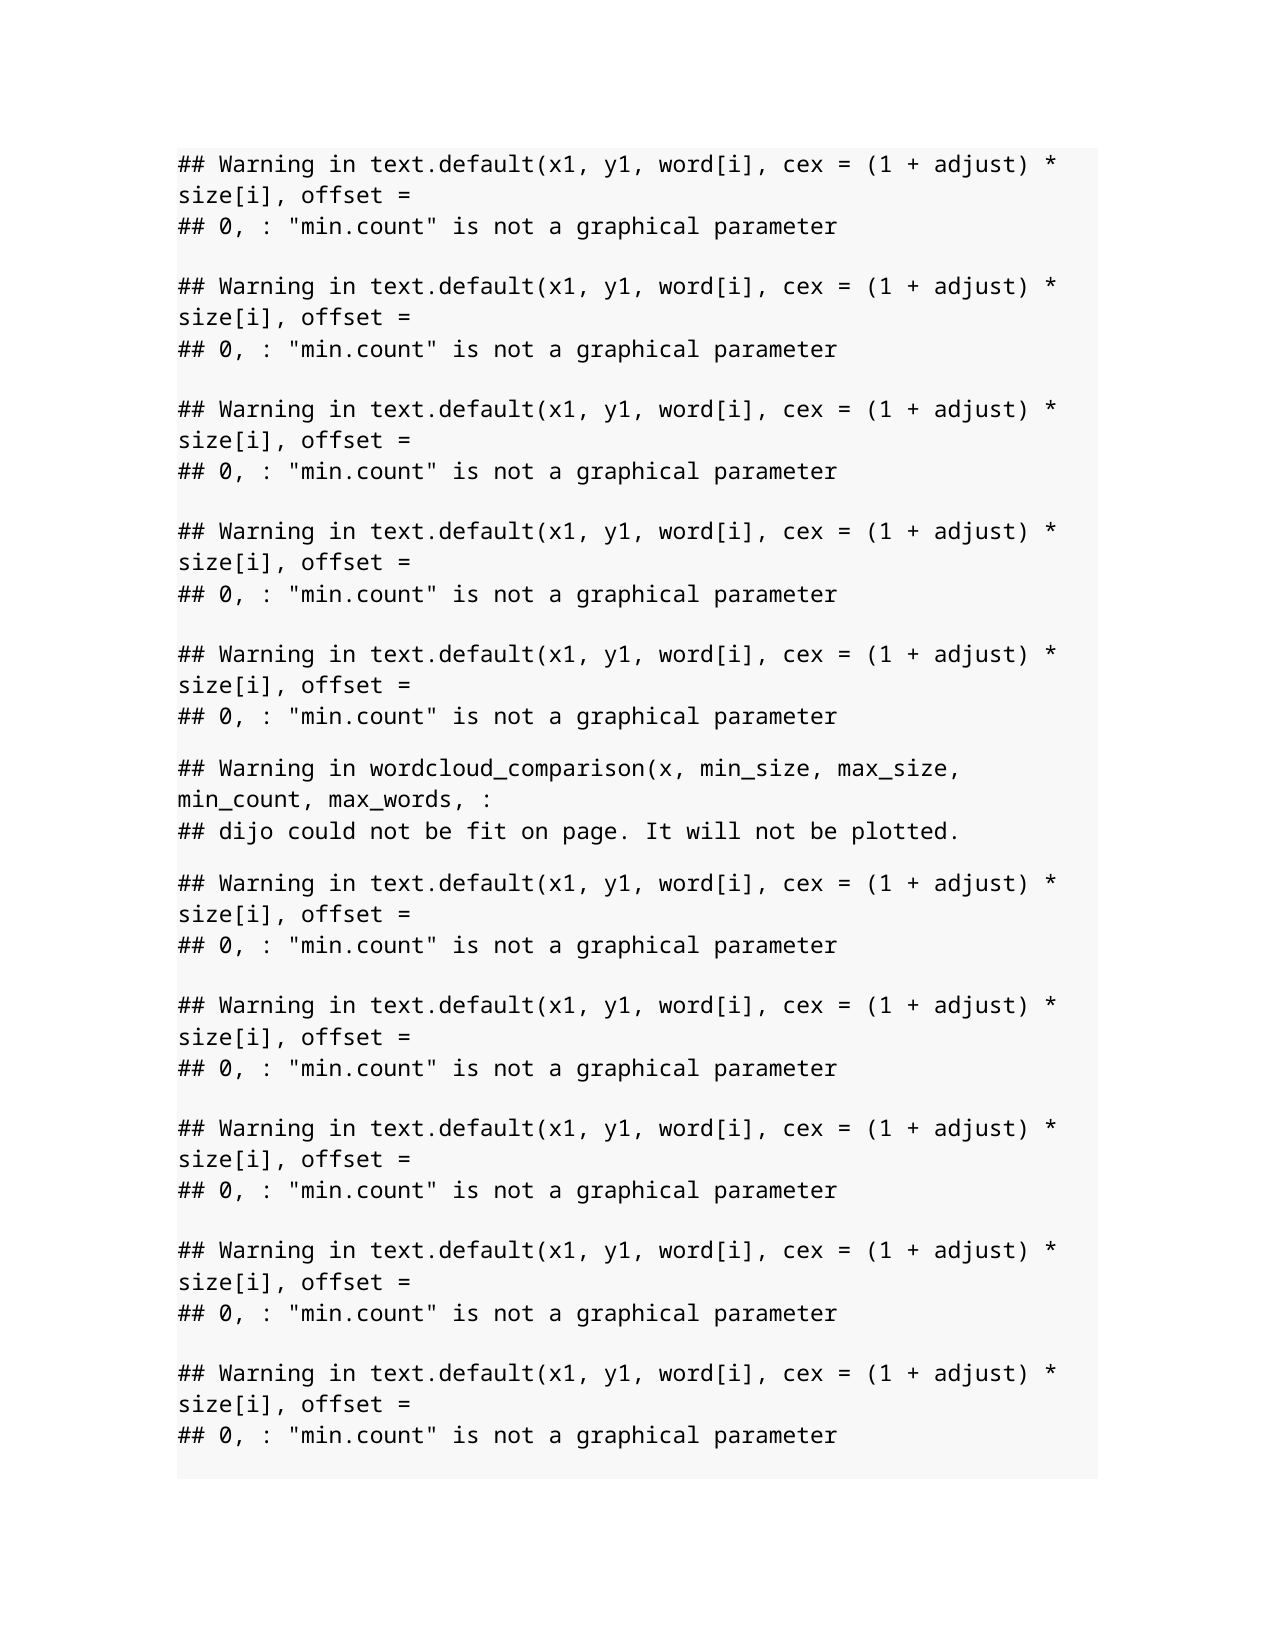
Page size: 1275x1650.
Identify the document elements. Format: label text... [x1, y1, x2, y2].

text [177, 867, 1098, 1479]
text ## Warning in wordcloud_comparison(x, min_size, max_size, min_count, max_words, : ## dijo could not be fit on page. It will not be plotted. [177, 752, 1098, 846]
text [177, 148, 1098, 731]
